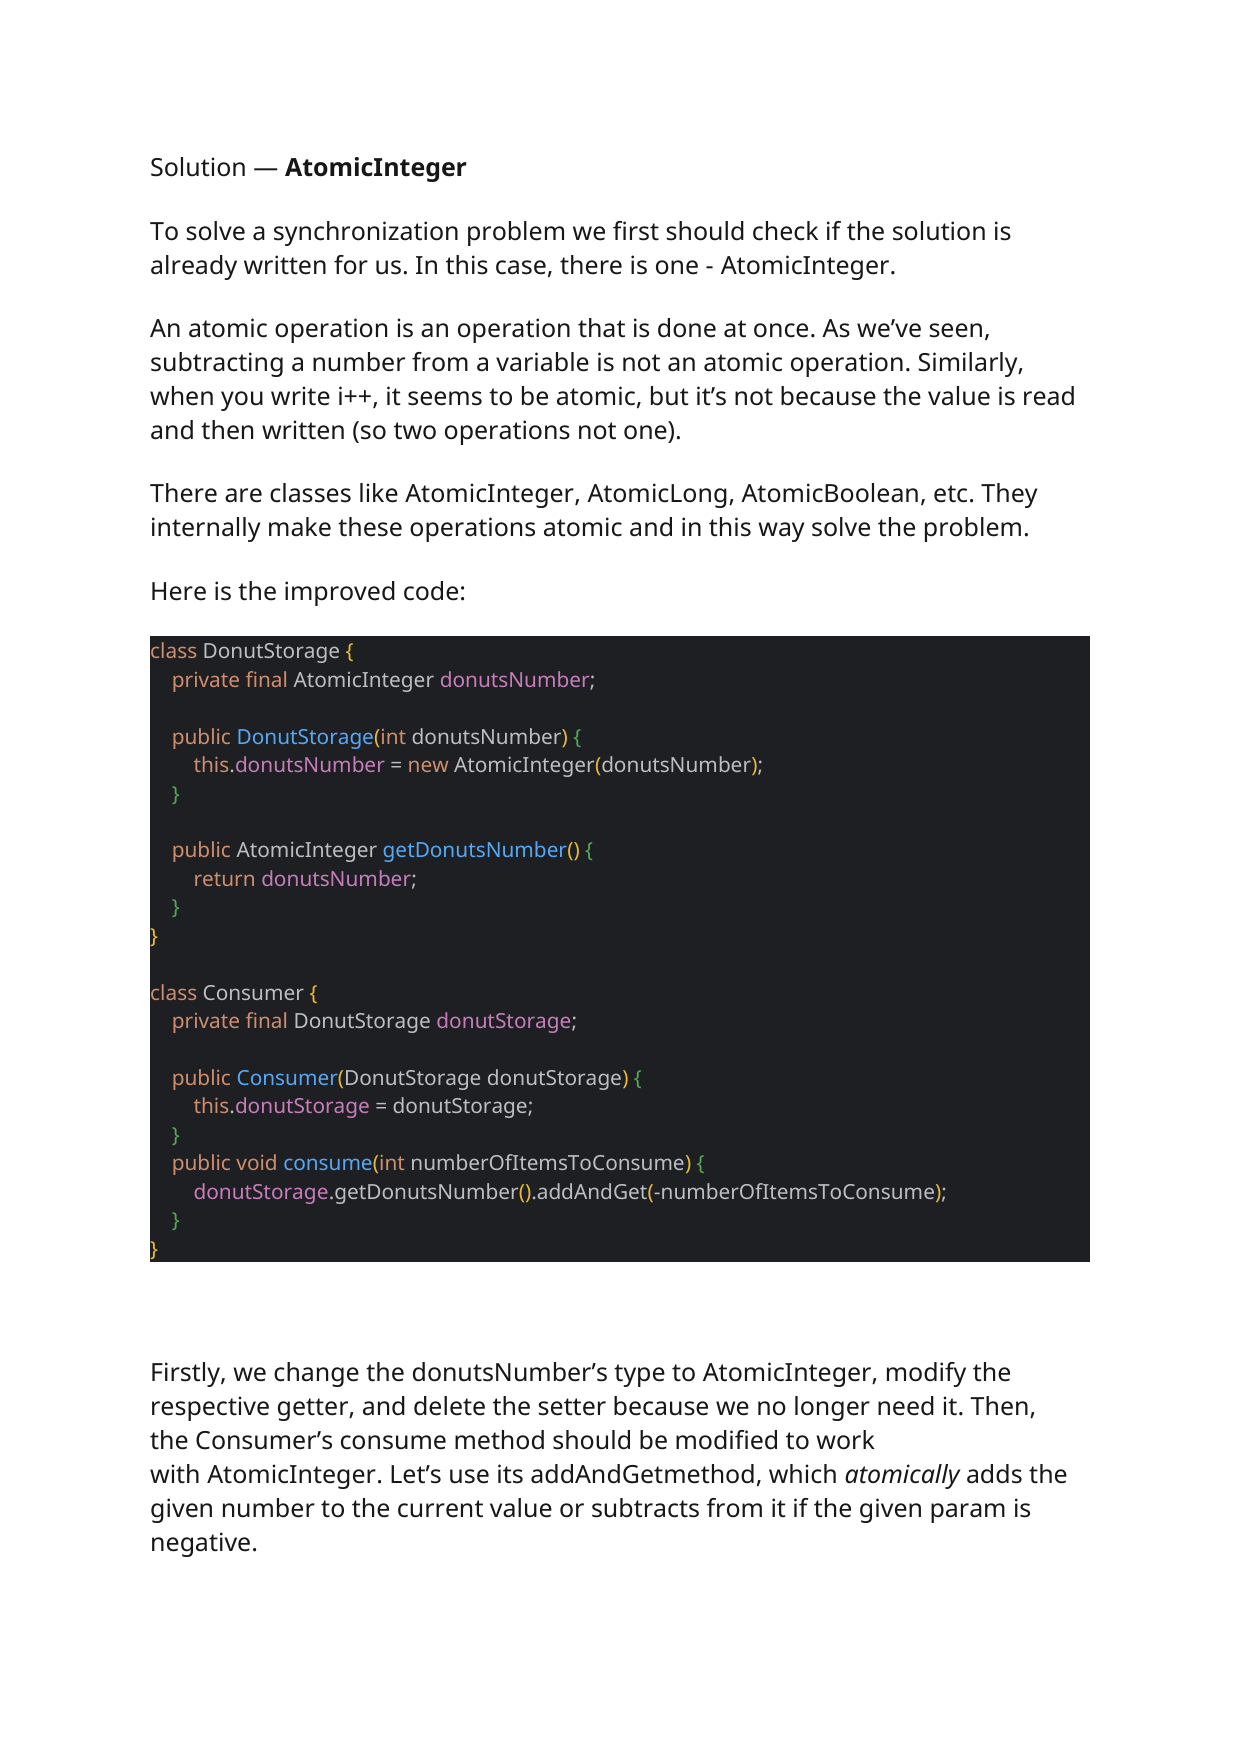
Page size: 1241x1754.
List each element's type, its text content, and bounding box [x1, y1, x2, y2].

text To solve a synchronization problem we first should check if the solution is already written for us. In this case, there is one - AtomicInteger. [150, 213, 1090, 281]
text class DonutStorage { private final AtomicInteger donutsNumber; public DonutStorage(int donutsNumber) { this.donutsNumber = new AtomicInteger(donutsNumber); } public AtomicInteger getDonutsNumber() { return donutsNumber; } } class Consumer { private final DonutStorage donutStorage; public Consumer(DonutStorage donutStorage) { this.donutStorage = donutStorage; } public void consume(int numberOfItemsToConsume) { donutStorage.getDonutsNumber().addAndGet(-numberOfItemsToConsume); } } [150, 636, 1090, 1262]
text Here is the improved code: [150, 573, 1090, 607]
subtitle Solution — AtomicInteger [150, 150, 1090, 184]
text An atomic operation is an operation that is done at once. As we’ve seen, subtracting a number from a variable is not an atomic operation. Similarly, when you write i++, it seems to be atomic, but it’s not because the value is read and then written (so two operations not one). [150, 311, 1090, 447]
text There are classes like AtomicInteger, AtomicLong, AtomicBoolean, etc. They internally make these operations atomic and in this way solve the problem. [150, 476, 1090, 544]
text Firstly, we change the donutsNumber’s type to AtomicInteger, modify the respective getter, and delete the setter because we no longer need it. Then, the Consumer’s consume method should be modified to work with AtomicInteger. Let’s use its addAndGetmethod, which atomically adds the given number to the current value or subtracts from it if the given param is negative. [150, 1354, 1090, 1559]
